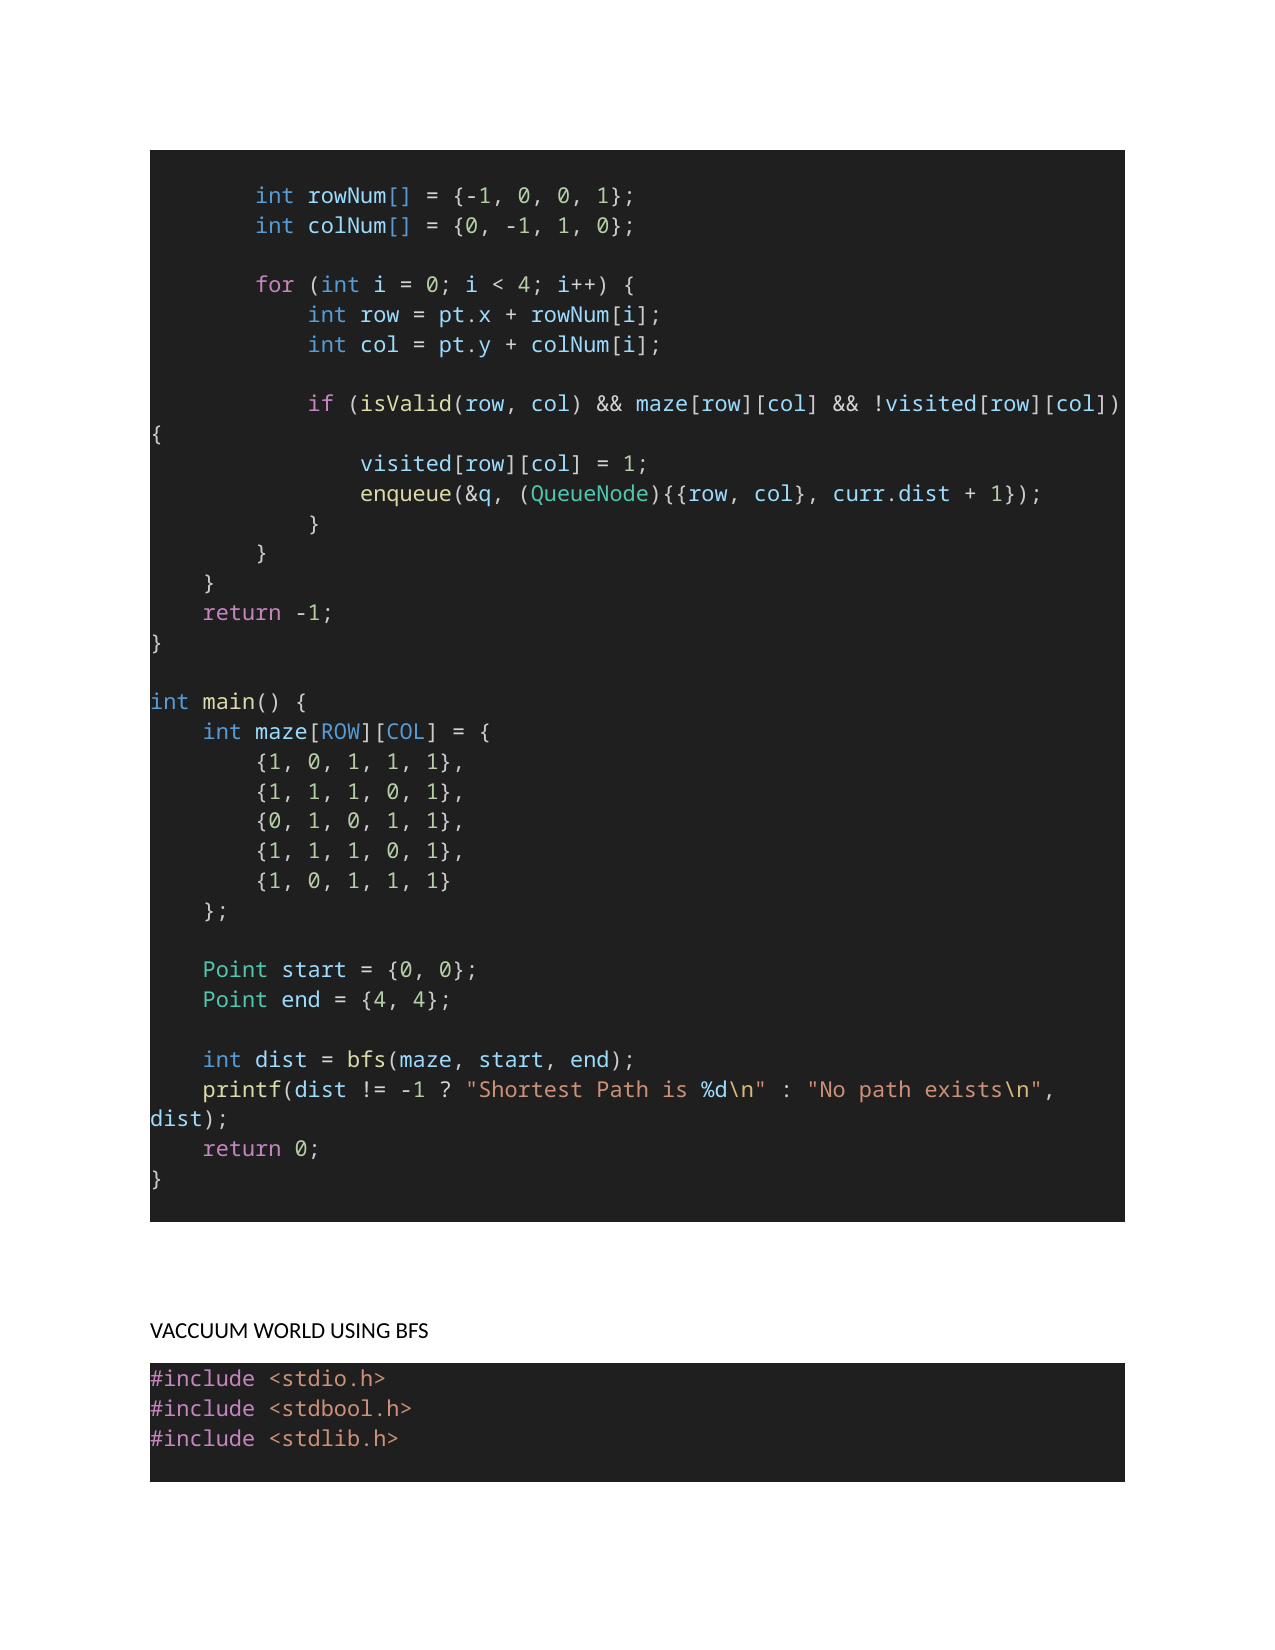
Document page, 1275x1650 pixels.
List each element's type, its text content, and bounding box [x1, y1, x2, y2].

text int col = pt.y + colNum[i]; [150, 329, 1125, 358]
text VACCUUM WORLD USING BFS [150, 1316, 1125, 1344]
text for (int i = 0; i < 4; i++) { [150, 269, 1125, 299]
text } [150, 537, 1125, 567]
text Point start = {0, 0}; [150, 954, 1125, 984]
text } [150, 1163, 1125, 1193]
text } [150, 567, 1125, 597]
text }; [150, 895, 1125, 924]
text #include <stdlib.h> [150, 1423, 1125, 1452]
text printf(dist != -1 ? "Shortest Path is %d\n" : "No path exists\n", dist); [150, 1073, 1125, 1133]
text int maze[ROW][COL] = { [150, 716, 1125, 746]
text int main() { [150, 686, 1125, 716]
text int row = pt.x + rowNum[i]; [150, 299, 1125, 329]
text {1, 0, 1, 1, 1}, [150, 746, 1125, 776]
text #include <stdio.h> [150, 1363, 1125, 1393]
text int dist = bfs(maze, start, end); [150, 1044, 1125, 1073]
text {1, 1, 1, 0, 1}, [150, 835, 1125, 865]
text return 0; [150, 1133, 1125, 1163]
text int colNum[] = {0, -1, 1, 0}; [150, 209, 1125, 239]
text } [150, 627, 1125, 656]
text if (isValid(row, col) && maze[row][col] && !visited[row][col]) { [150, 388, 1125, 448]
text #include <stdbool.h> [150, 1393, 1125, 1423]
text int rowNum[] = {-1, 0, 0, 1}; [150, 180, 1125, 209]
text enqueue(&q, (QueueNode){{row, col}, curr.dist + 1}); [150, 478, 1125, 507]
text {0, 1, 0, 1, 1}, [150, 805, 1125, 835]
text visited[row][col] = 1; [150, 448, 1125, 478]
text Point end = {4, 4}; [150, 984, 1125, 1014]
text } [150, 507, 1125, 537]
text return -1; [150, 597, 1125, 627]
text {1, 1, 1, 0, 1}, [150, 776, 1125, 805]
text {1, 0, 1, 1, 1} [150, 865, 1125, 895]
